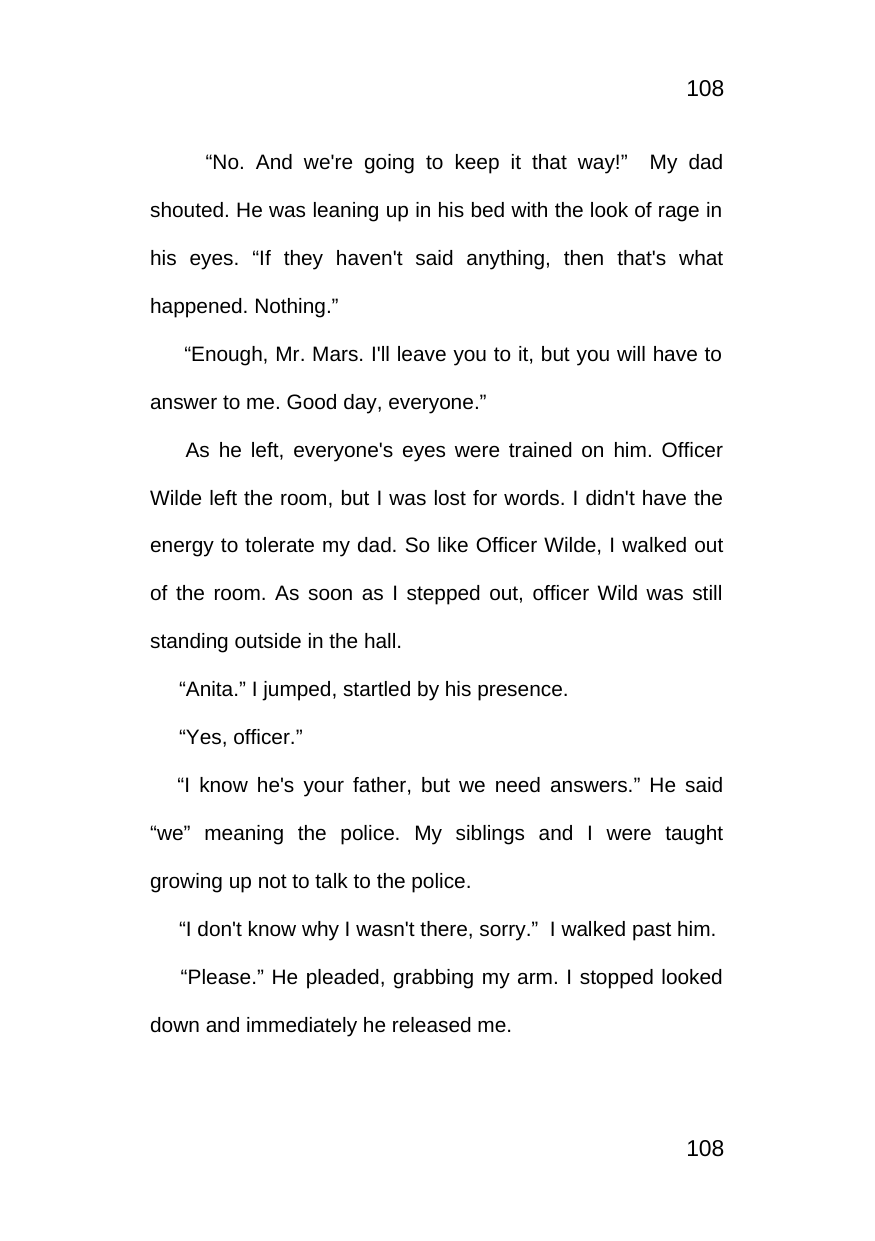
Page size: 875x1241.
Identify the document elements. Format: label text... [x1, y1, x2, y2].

text “Enough, Mr. Mars. I'll leave you to it, but you will have to answer to me. Good day, everyone.” [150, 342, 724, 413]
text As he left, everyone's eyes were trained on him. Officer Wilde left the room, but I was lost for words. I didn't have the energy to tolerate my dad. So like Officer Wilde, I walked out of the room. As soon as I stepped out, officer Wild was still standing outside in the hall. [150, 437, 724, 653]
text “I know he's your father, but we need answers.” He said “we” meaning the police. My siblings and I were taught growing up not to talk to the police. [150, 773, 724, 893]
text “Anita.” I jumped, startled by his presence. [150, 677, 724, 701]
text “Please.” He pleaded, grabbing my arm. I stopped looked down and immediately he released me. [150, 964, 724, 1036]
text “I don't know why I wasn't there, sorry.” I walked past him. [150, 917, 724, 941]
text “Yes, officer.” [150, 725, 724, 749]
text “No. And we're going to keep it that way!” My dad shouted. He was leaning up in his bed with the look of rage in his eyes. “If they haven't said anything, then that's what happened. Nothing.” [150, 150, 724, 318]
